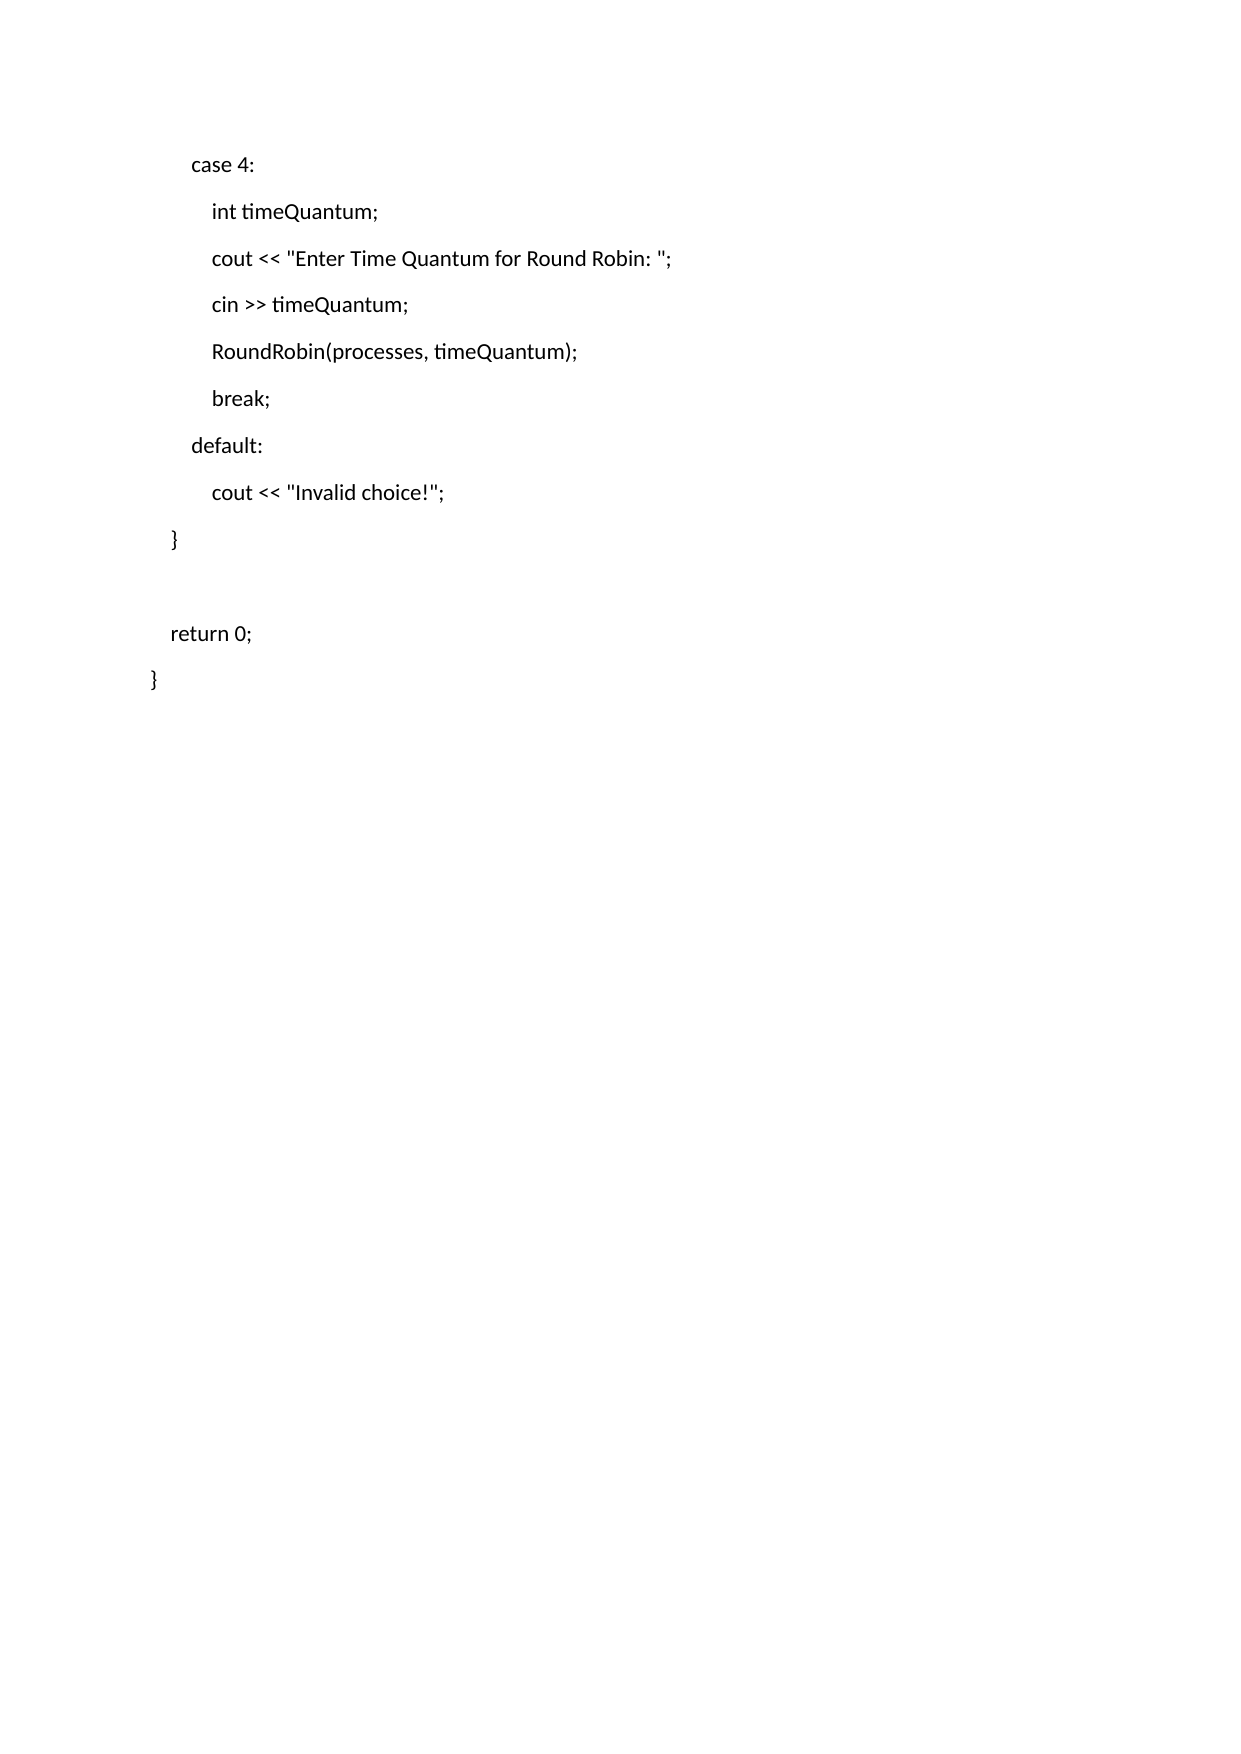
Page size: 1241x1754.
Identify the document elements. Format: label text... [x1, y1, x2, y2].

text cout << "Enter Time Quantum for Round Robin: "; [150, 244, 1090, 272]
text return 0; [150, 619, 1090, 647]
text cin >> timeQuantum; [150, 291, 1090, 319]
text cout << "Invalid choice!"; [150, 478, 1090, 506]
text } [150, 666, 1090, 694]
text case 4: [150, 150, 1090, 178]
text RoundRobin(processes, timeQuantum); [150, 337, 1090, 366]
text default: [150, 431, 1090, 459]
text int timeQuantum; [150, 197, 1090, 225]
text } [150, 525, 1090, 553]
text break; [150, 384, 1090, 412]
